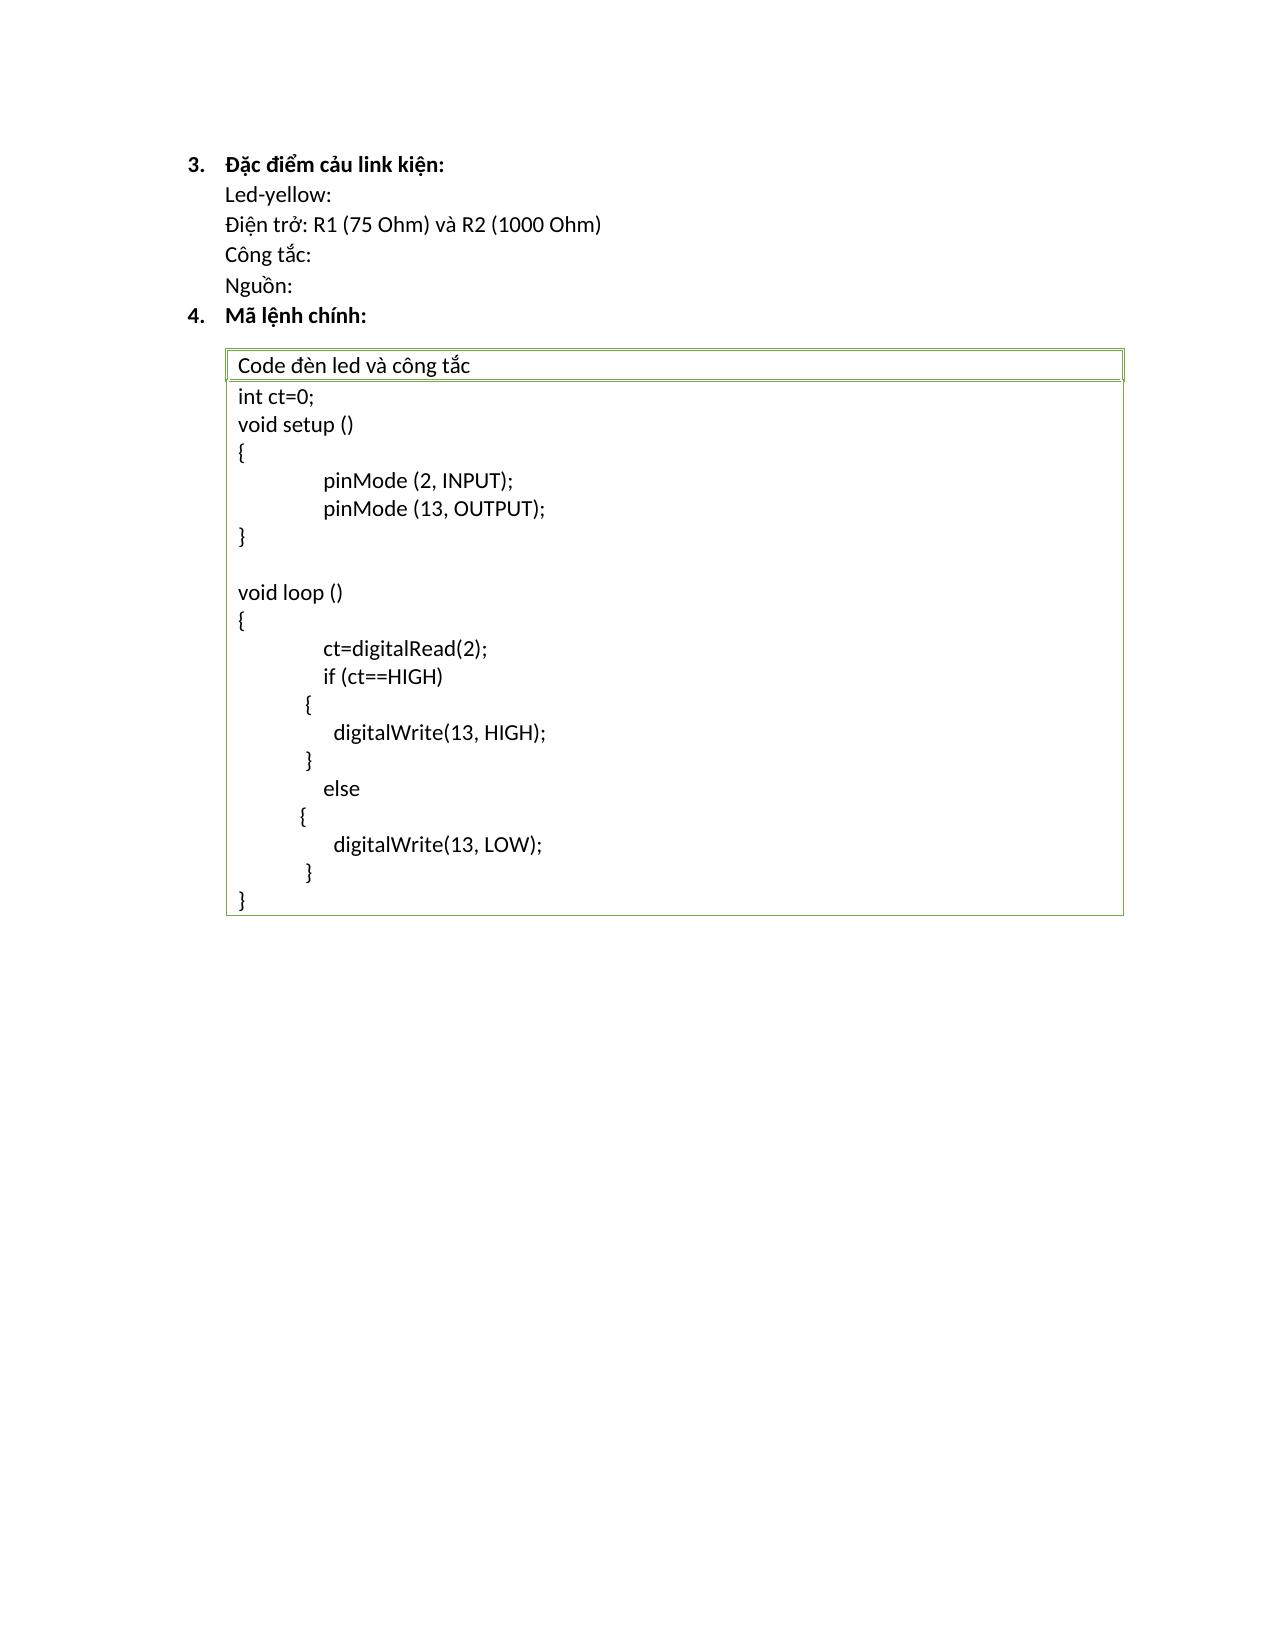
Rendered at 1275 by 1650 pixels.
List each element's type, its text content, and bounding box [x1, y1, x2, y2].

list Nguồn: [225, 271, 1125, 299]
list Led-yellow: [225, 180, 1125, 208]
table_header Code đèn led và công tắc [228, 351, 1122, 379]
list Điện trở: R1 (75 Ohm) và R2 (1000 Ohm) [225, 210, 1125, 238]
list Đặc điểm cảu link kiện: [187, 150, 1125, 178]
table_cell int ct=0; void setup () { pinMode (2, INPUT); pinMode (13, OUTPUT); } void loop () { ct=digitalRead(2); if (ct==HIGH) { digitalWrite(13, HIGH); } else { digitalWrite(13, LOW); } } [227, 379, 1123, 914]
list Mã lệnh chính: [187, 301, 1125, 329]
list Công tắc: [225, 241, 1125, 269]
